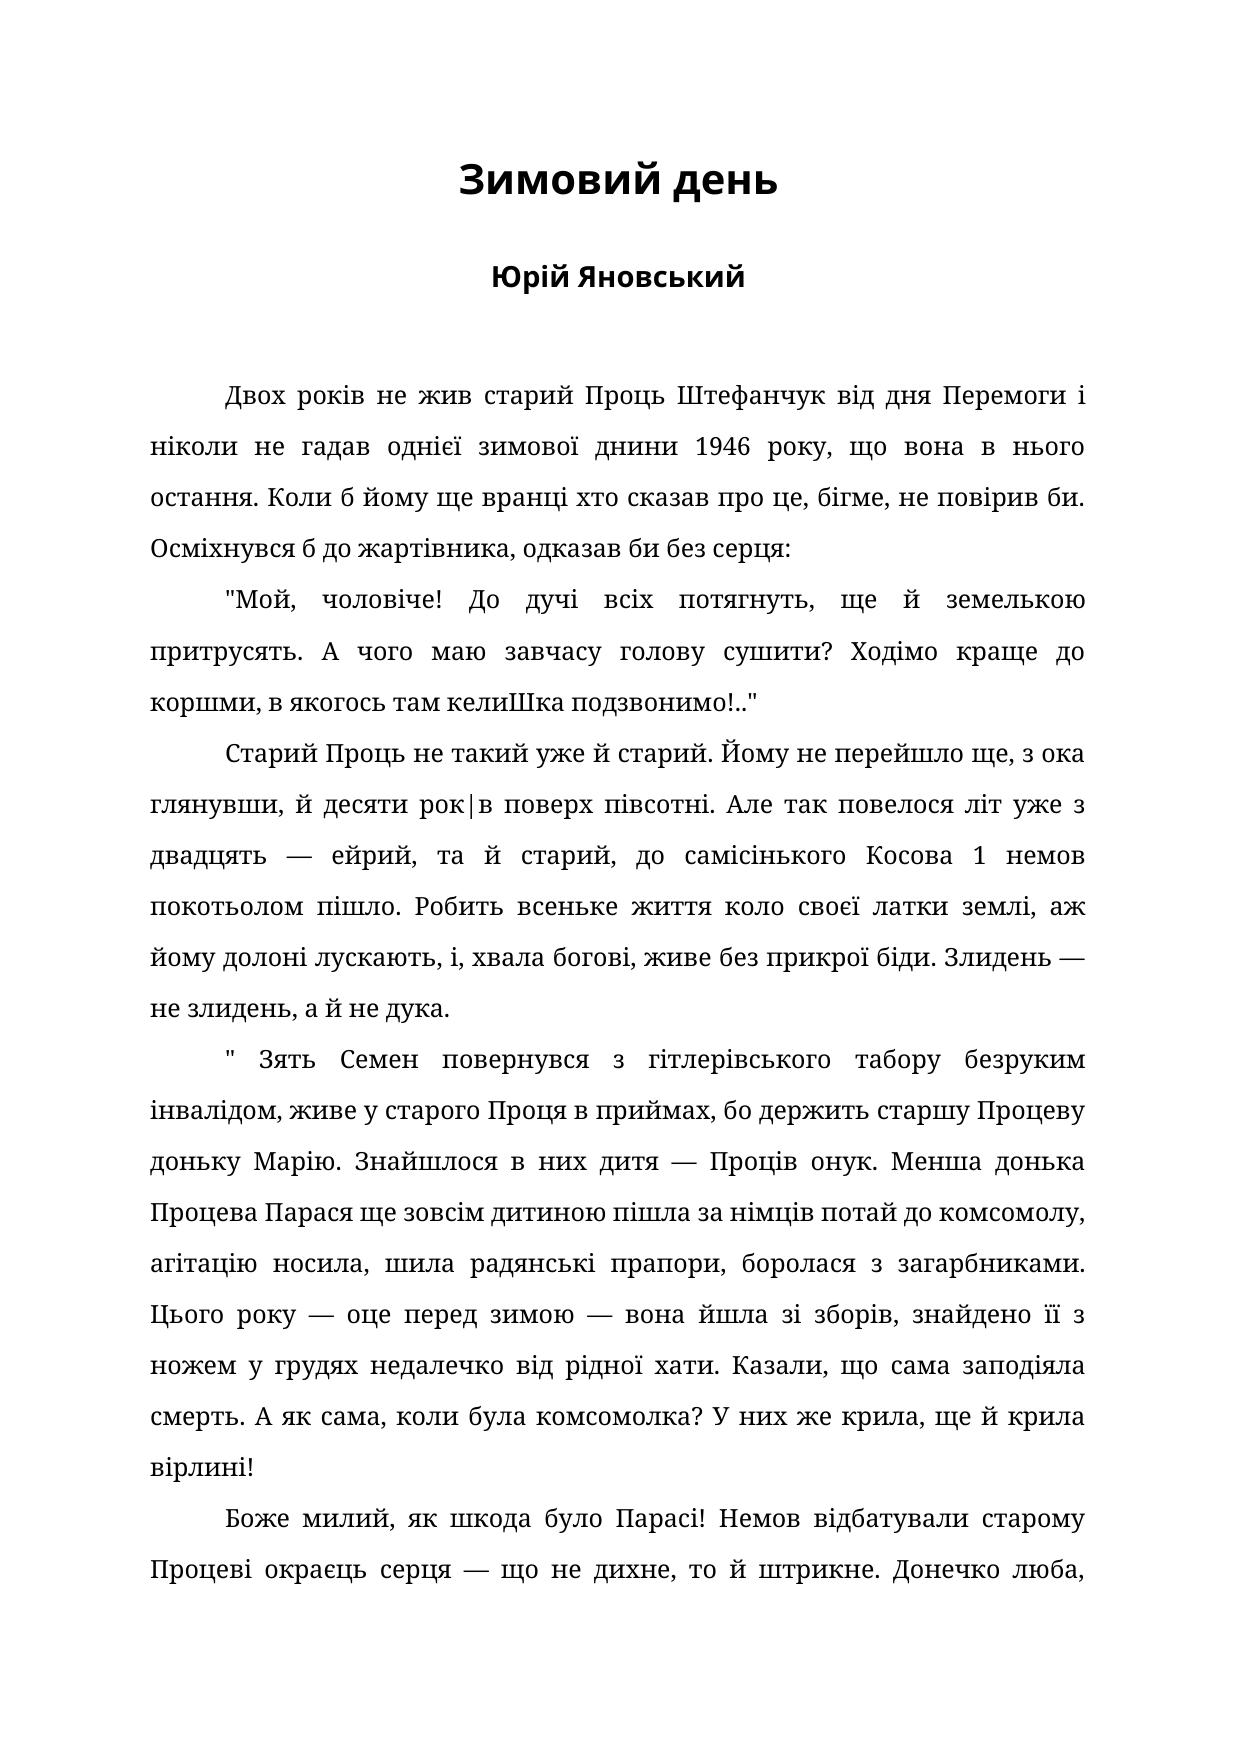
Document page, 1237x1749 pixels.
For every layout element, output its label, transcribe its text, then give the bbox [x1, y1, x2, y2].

text "Мой, чоловіче! До дучі всіх потягнуть, ще й земелькою притрусять. А чого маю завчасу голову сушити? Ходімо краще до коршми, в якогось там келиШка подзвонимо!.." [150, 582, 1086, 718]
text Юрій Яновський [150, 256, 1086, 296]
text " Зять Семен повернувся з гітлерівського табору безруким інвалідом, живе у старого Проця в приймах, бо держить старшу Процеву доньку Марію. Знайшлося в них дитя — Проців онук. Менша донька Процева Парася ще зовсім дитиною пішла за німців потай до комсомолу, агітацію носила, шила радянські прапори, боролася з загарбниками. Цього року — оце перед зимою — вона йшла зі зборів, знайдено її з ножем у грудях недалечко від рідної хати. Казали, що сама заподіяла смерть. А як сама, коли була комсомолка? У них же крила, ще й крила вірлині! [150, 1041, 1086, 1484]
text Старий Проць не такий уже й старий. Йому не перейшло ще, з ока глянувши, й десяти рок|в поверх півсотні. Але так повелося літ уже з двадцять — ейрий, та й старий, до самісінького Косова 1 немов покотьолом пішло. Робить всеньке життя коло своєї латки землі, аж йому долоні лускають, і, хвала богові, живе без прикрої біди. Злидень — не злидень, а й не дука. [150, 735, 1086, 1024]
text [150, 1501, 1086, 1586]
text Зимовий день [150, 150, 1086, 207]
text Двох років не жив старий Проць Штефанчук від дня Перемоги і ніколи не гадав однієї зимової днини 1946 року, що вона в нього остання. Коли б йому ще вранці хто сказав про це, бігме, не повірив би. Осміхнувся б до жартівника, одказав би без серця: [150, 378, 1086, 565]
